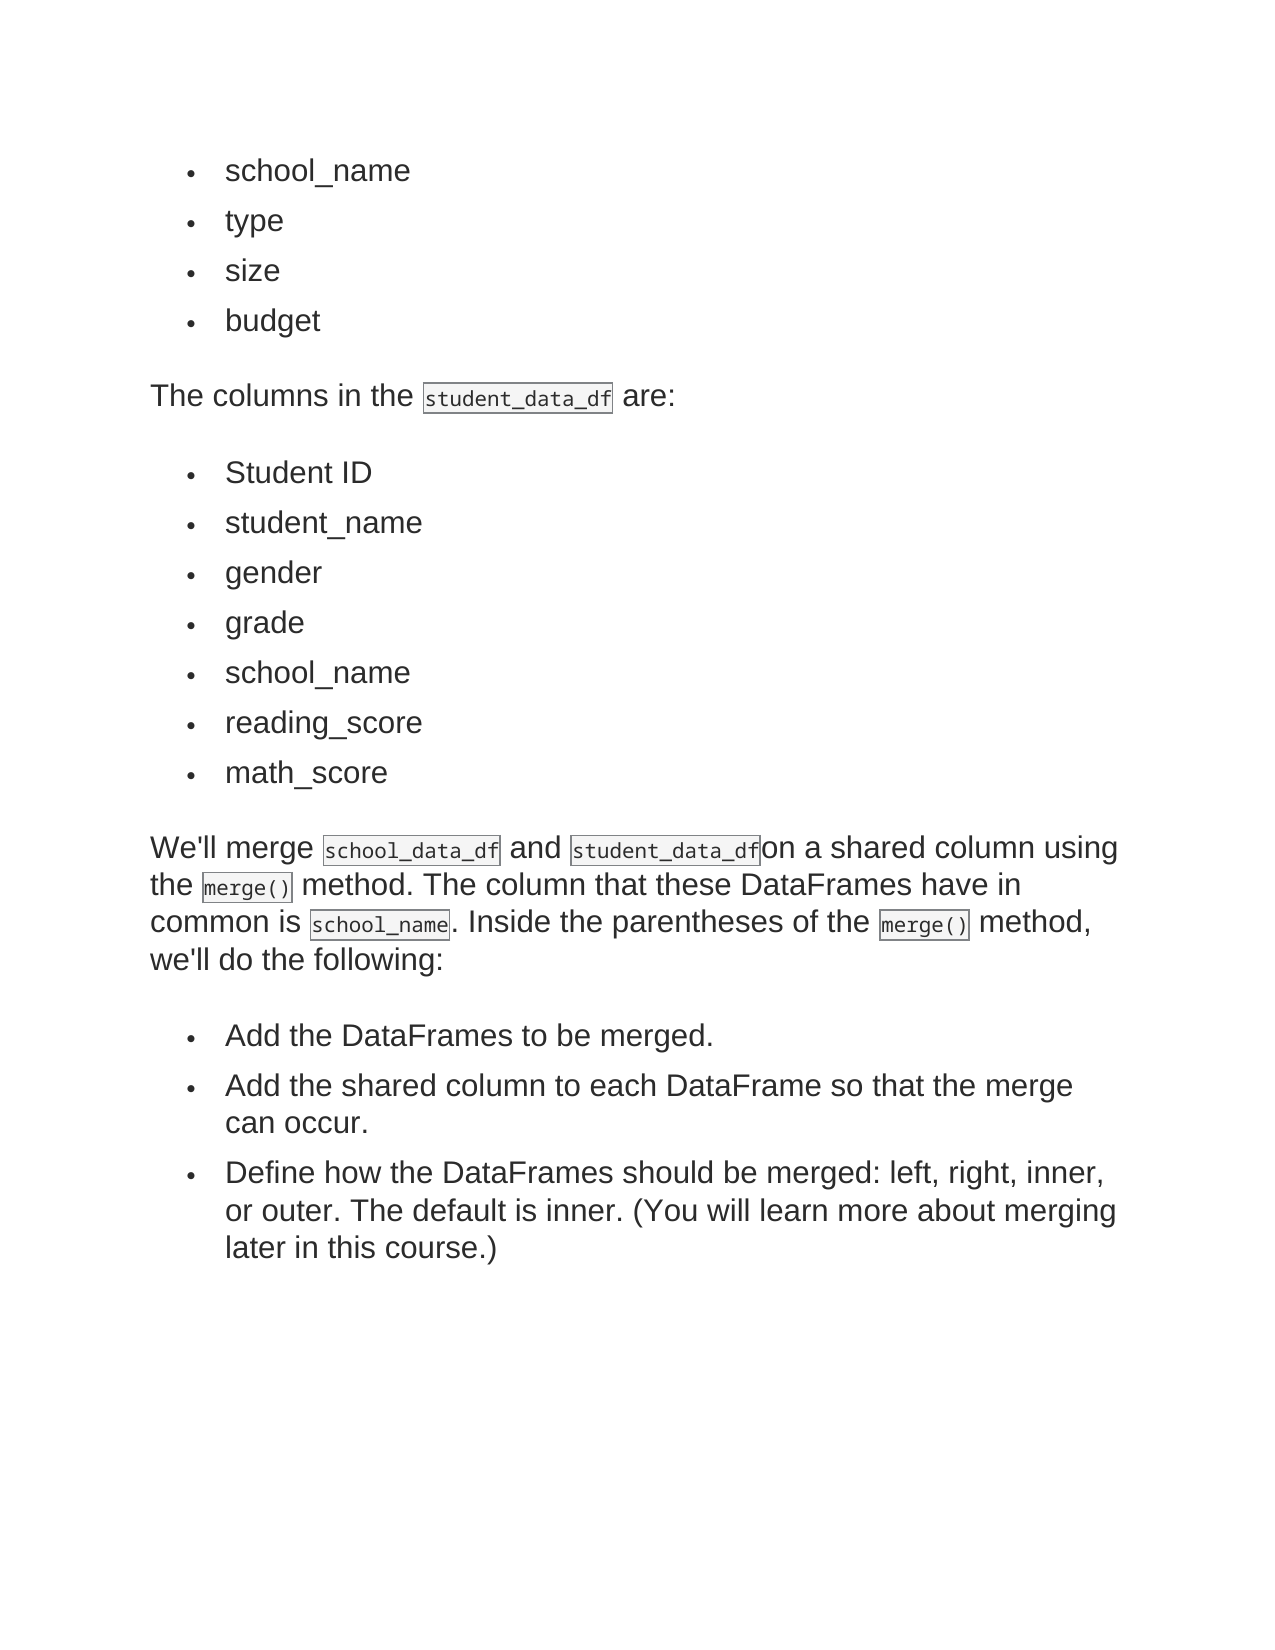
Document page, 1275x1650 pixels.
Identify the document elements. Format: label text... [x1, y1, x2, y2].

list size [187, 250, 1125, 287]
list Student ID [187, 453, 1125, 490]
text The columns in the student_data_df are: [150, 377, 1125, 414]
list budget [187, 300, 1125, 337]
list school_name [187, 150, 1125, 187]
list math_score [187, 753, 1125, 790]
list school_name [187, 653, 1125, 690]
list grade [187, 603, 1125, 640]
list gender [187, 553, 1125, 590]
list Define how the DataFrames should be merged: left, right, inner, or outer. The default is inner. (You will learn more about merging later in this course.) [187, 1153, 1125, 1266]
list reading_score [187, 703, 1125, 740]
list student_name [187, 503, 1125, 540]
list Add the DataFrames to be merged. [187, 1016, 1125, 1053]
list type [187, 200, 1125, 237]
list Add the shared column to each DataFrame so that the merge can occur. [187, 1066, 1125, 1141]
text We'll merge school_data_df and student_data_dfon a shared column using the merge() method. The column that these DataFrames have in common is school_name. Inside the parentheses of the merge() method, we'll do the following: [150, 829, 1125, 976]
